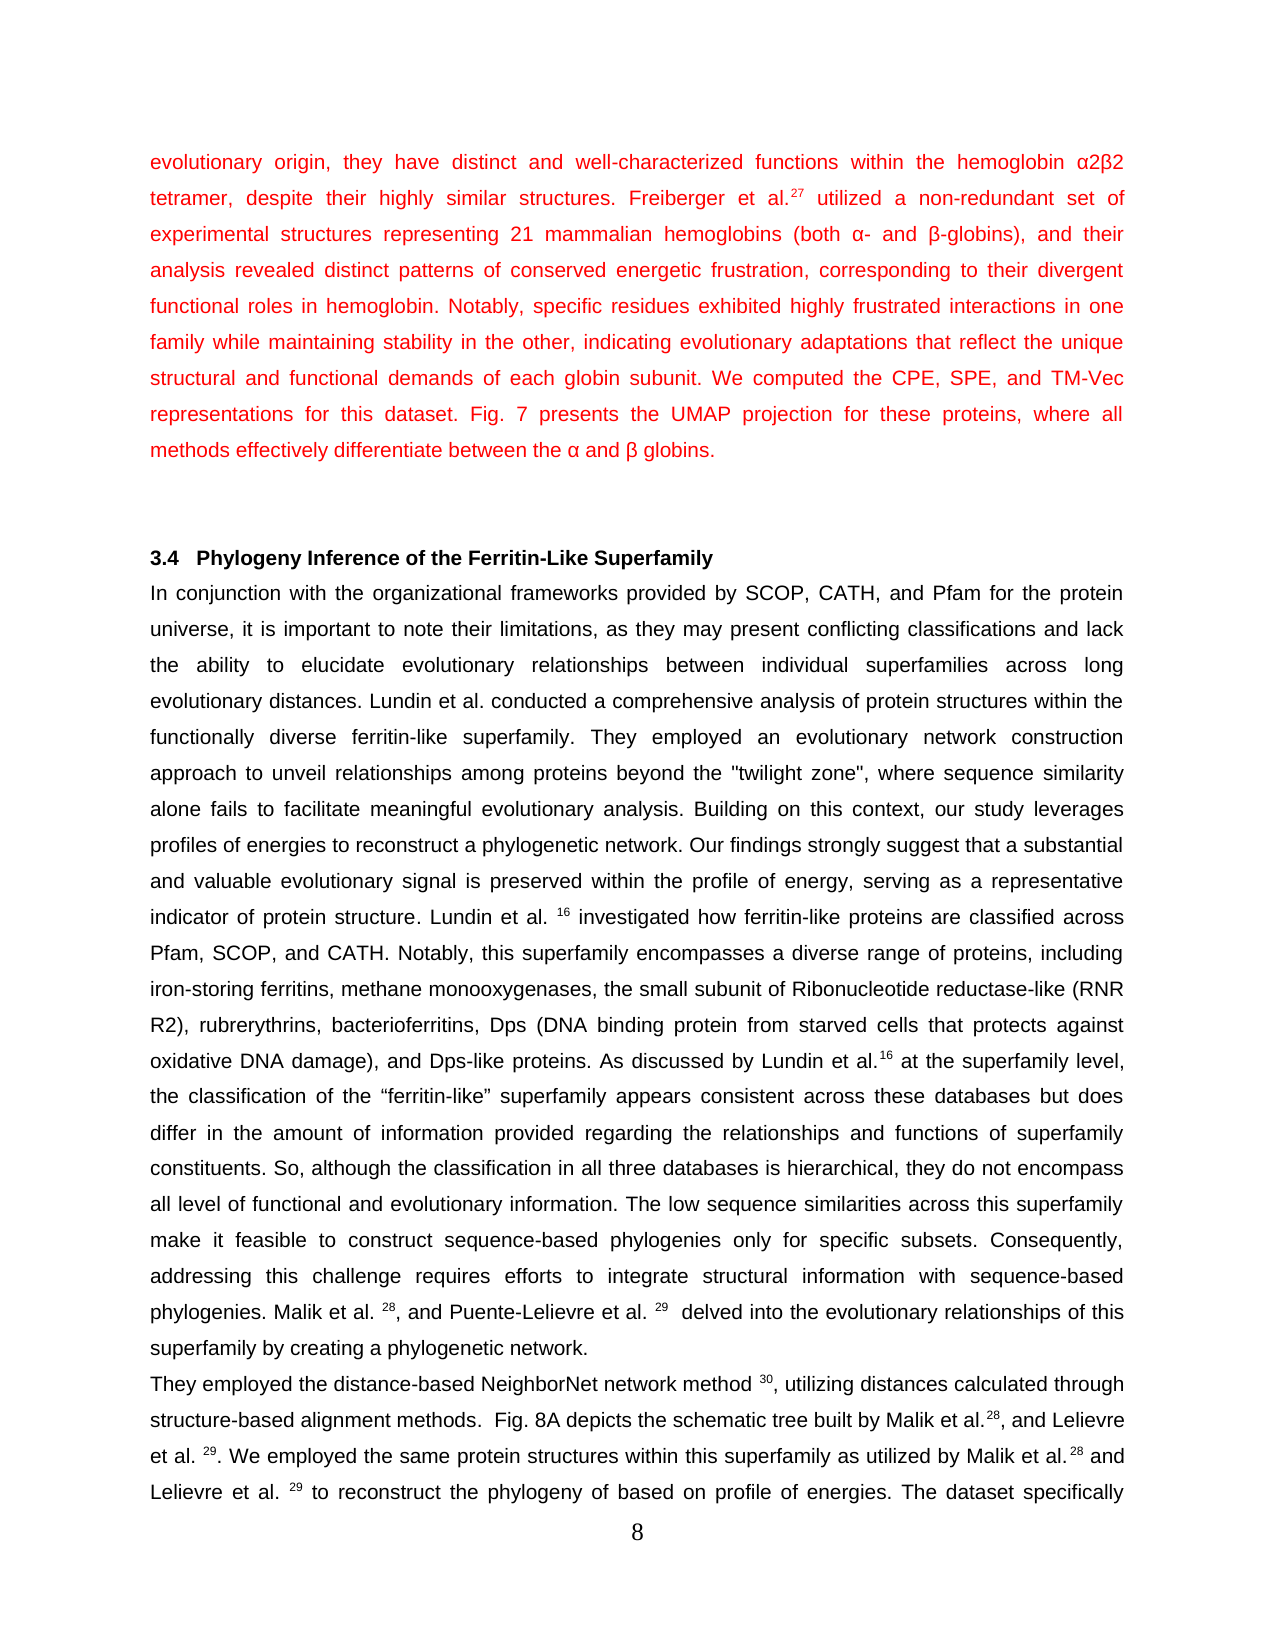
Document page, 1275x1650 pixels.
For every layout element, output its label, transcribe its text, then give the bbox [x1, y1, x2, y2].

text In conjunction with the organizational frameworks provided by SCOP, CATH, and Pfam for the protein universe, it is important to note their limitations, as they may present conflicting classifications and lack the ability to elucidate evolutionary relationships between individual superfamilies across long evolutionary distances. Lundin et al. conducted a comprehensive analysis of protein structures within the functionally diverse ferritin-like superfamily. They employed an evolutionary network construction approach to unveil relationships among proteins beyond the "twilight zone", where sequence similarity alone fails to facilitate meaningful evolutionary analysis. Building on this context, our study leverages profiles of energies to reconstruct a phylogenetic network. Our findings strongly suggest that a substantial and valuable evolutionary signal is preserved within the profile of energy, serving as a representative indicator of protein structure. Lundin et al. 16 investigated how ferritin-like proteins are classified across Pfam, SCOP, and CATH. Notably, this superfamily encompasses a diverse range of proteins, including iron-storing ferritins, methane monooxygenases, the small subunit of Ribonucleotide reductase-like (RNR R2), rubrerythrins, bacterioferritins, Dps (DNA binding protein from starved cells that protects against oxidative DNA damage), and Dps-like proteins. As discussed by Lundin et al.16 at the superfamily level, the classification of the “ferritin-like” superfamily appears consistent across these databases but does differ in the amount of information provided regarding the relationships and functions of superfamily constituents. So, although the classification in all three databases is hierarchical, they do not encompass all level of functional and evolutionary information. The low sequence similarities across this superfamily make it feasible to construct sequence-based phylogenies only for specific subsets. Consequently, addressing this challenge requires efforts to integrate structural information with sequence-based phylogenies. Malik et al. 28, and Puente-Lelievre et al. 29 delved into the evolutionary relationships of this superfamily by creating a phylogenetic network. [150, 581, 1125, 1360]
text 3.4 Phylogeny Inference of the Ferritin-Like Superfamily [150, 545, 1125, 569]
